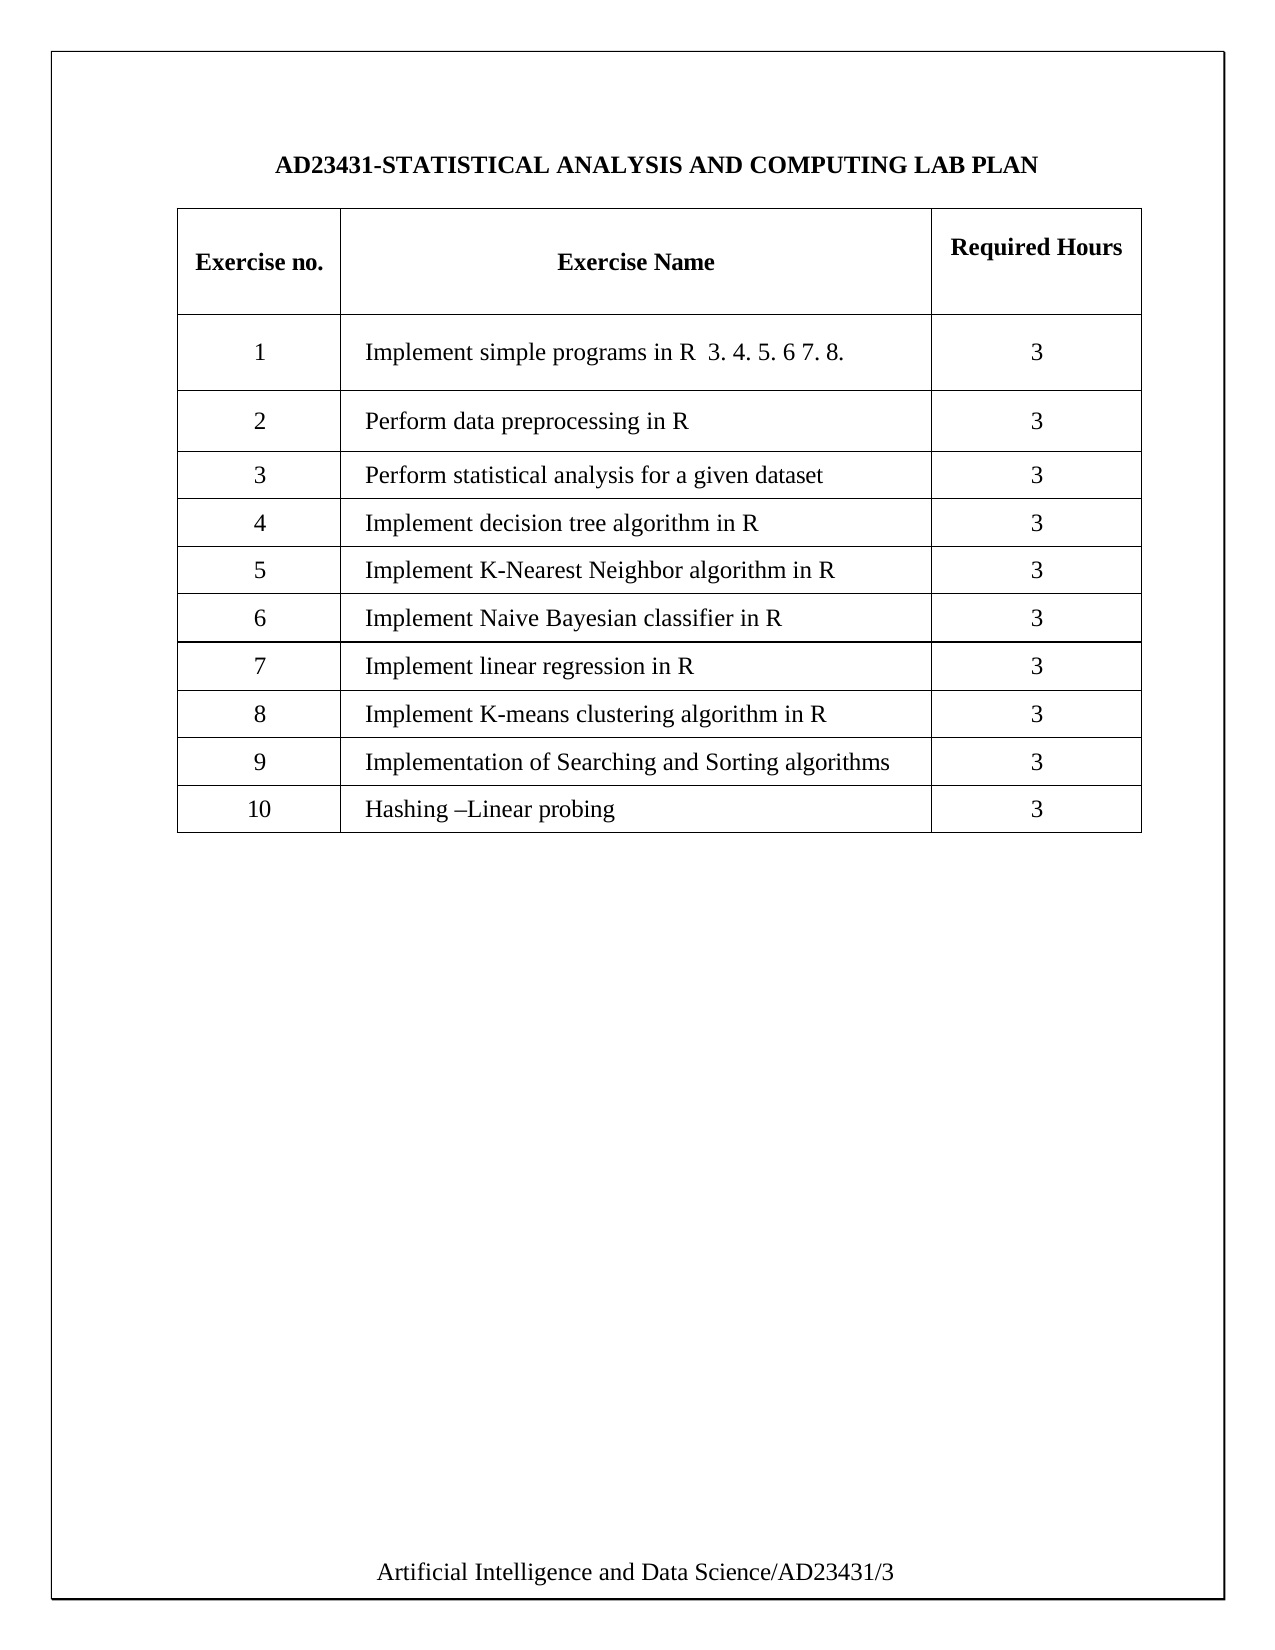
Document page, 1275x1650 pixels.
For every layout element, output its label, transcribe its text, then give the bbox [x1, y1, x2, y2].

table_cell 3 [932, 738, 1141, 785]
table_cell 3 [932, 594, 1141, 641]
table_cell Perform statistical analysis for a given dataset [341, 452, 931, 498]
table_cell 4 [178, 499, 340, 546]
table_header Required Hours [932, 209, 1141, 314]
table_cell 10 [178, 786, 340, 832]
table_header Exercise no. [178, 209, 340, 314]
table_cell 5 [178, 547, 340, 593]
table_cell 3 [932, 643, 1141, 690]
table_cell 3 [932, 452, 1141, 498]
subtitle AD23431-STATISTICAL ANALYSIS AND COMPUTING LAB PLAN [137, 150, 1177, 178]
table_cell Implementation of Searching and Sorting algorithms [341, 738, 931, 785]
table_cell 3 [932, 786, 1141, 832]
table_cell 8 [178, 691, 340, 737]
table_cell Implement K-Nearest Neighbor algorithm in R [341, 547, 931, 593]
table_cell Implement K-means clustering algorithm in R [341, 691, 931, 737]
table_cell 6 [178, 594, 340, 641]
table_cell Perform data preprocessing in R [341, 391, 931, 451]
table_cell Implement decision tree algorithm in R [341, 499, 931, 546]
table_cell 3 [932, 691, 1141, 737]
table_cell 3 [932, 499, 1141, 546]
table_cell 2 [178, 391, 340, 451]
table_cell 3 [932, 315, 1141, 390]
table_cell 3 [178, 452, 340, 498]
table_cell 3 [932, 547, 1141, 593]
table_cell Implement Naive Bayesian classifier in R [341, 594, 931, 641]
table_cell Implement linear regression in R [341, 643, 931, 690]
table_cell 7 [178, 643, 340, 690]
table_cell 1 [178, 315, 340, 390]
table_cell Hashing –Linear probing [341, 786, 931, 832]
table_cell Implement simple programs in R 3. 4. 5. 6 7. 8. [341, 315, 931, 390]
table_cell 9 [178, 738, 340, 785]
table_cell 3 [932, 391, 1141, 451]
table_header Exercise Name [341, 209, 931, 314]
